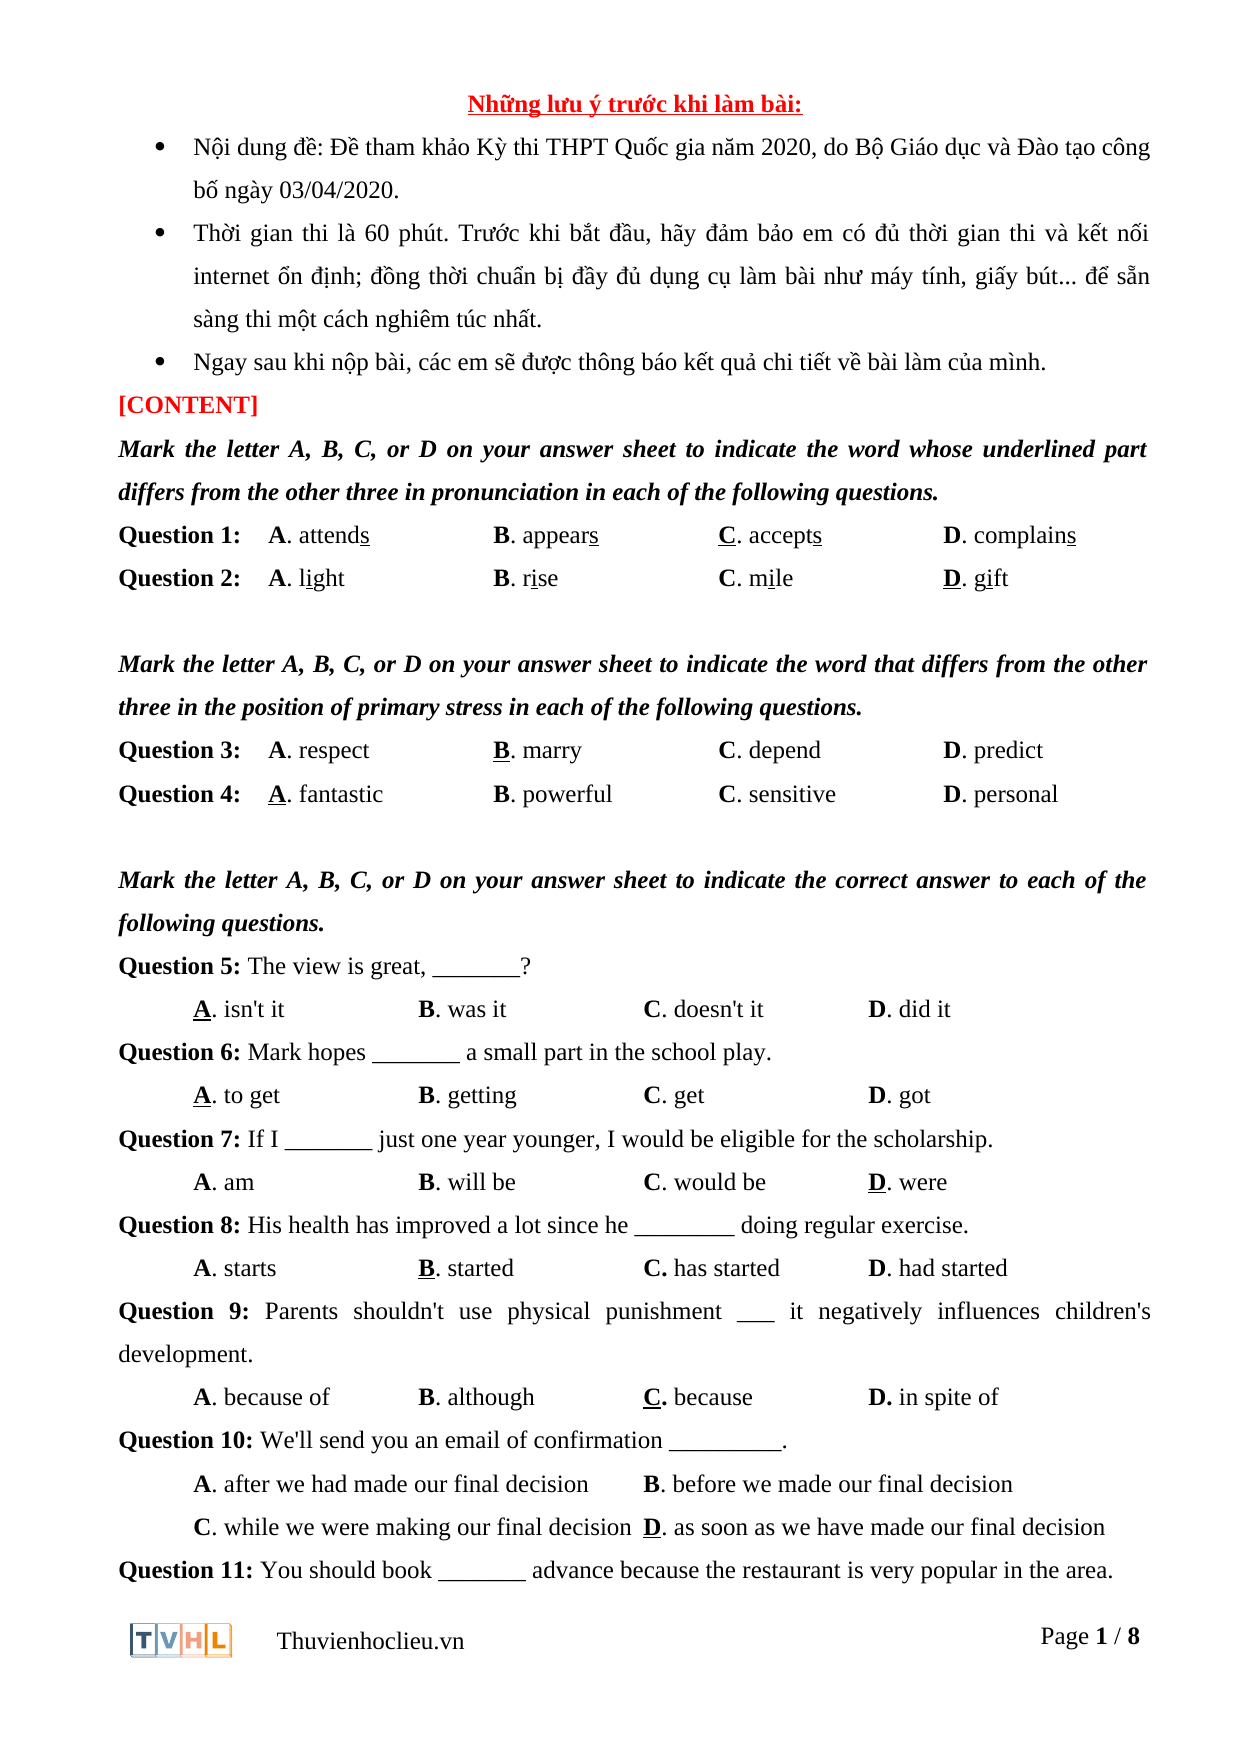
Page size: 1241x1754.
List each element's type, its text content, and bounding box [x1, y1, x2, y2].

text [CONTENT] [118, 391, 1152, 419]
text Question 2: A. light B. rise C. mile D. gift [118, 563, 1152, 592]
text Mark the letter A, B, C, or D on your answer sheet to indicate the word whose underlined part differs from the other three in pronunciation in each of the following questions. [118, 434, 1152, 506]
text Question 8: His health has improved a lot since he ________ doing regular exercise. [118, 1210, 1152, 1239]
picture [129, 1621, 233, 1659]
list Ngay sau khi nộp bài, các em sẽ được thông báo kết quả chi tiết về bài làm của mình. [156, 347, 1152, 376]
text Mark the letter A, B, C, or D on your answer sheet to indicate the word that differs from the other three in the position of primary stress in each of the following questions. [118, 649, 1152, 721]
text Question 9: Parents shouldn't use physical punishment ___ it negatively influences children's development. [118, 1296, 1152, 1368]
text Những lưu ý trước khi làm bài: [118, 89, 1152, 117]
text A. because of B. although C. because D. in spite of [118, 1382, 1152, 1411]
text A. after we had made our final decision B. before we made our final decision [118, 1469, 1152, 1497]
text Question 10: We'll send you an email of confirmation _________. [118, 1426, 1152, 1454]
text Mark the letter A, B, C, or D on your answer sheet to indicate the correct answer to each of the following questions. [118, 865, 1152, 937]
text Question 5: The view is great, _______? [118, 951, 1152, 980]
text A. isn't it B. was it C. doesn't it D. did it [118, 994, 1152, 1023]
text Question 1: A. attends B. appears C. accepts D. complains [118, 520, 1152, 549]
text A. starts B. started C. has started D. had started [118, 1253, 1152, 1282]
list Nội dung đề: Đề tham khảo Kỳ thi THPT Quốc gia năm 2020, do Bộ Giáo dục và Đào tạo công bố ngày 03/04/2020. [156, 132, 1152, 204]
list Thời gian thi là 60 phút. Trước khi bắt đầu, hãy đảm bảo em có đủ thời gian thi và kết nối internet ổn định; đồng thời chuẩn bị đầy đủ dụng cụ làm bài như máy tính, giấy bút... để sẵn sàng thi một cách nghiêm túc nhất. [156, 218, 1152, 333]
text A. to get B. getting C. get D. got [118, 1081, 1152, 1109]
text C. while we were making our final decision D. as soon as we have made our final decision [118, 1512, 1152, 1541]
text Question 4: A. fantastic B. powerful C. sensitive D. personal [118, 779, 1152, 807]
text Question 11: You should book _______ advance because the restaurant is very popular in the area. [118, 1555, 1152, 1584]
text Question 7: If I _______ just one year younger, I would be eligible for the scholarship. [118, 1124, 1152, 1152]
text Question 3: A. respect B. marry C. depend D. predict [118, 736, 1152, 764]
text A. am B. will be C. would be D. were [118, 1167, 1152, 1196]
text Question 6: Mark hopes _______ a small part in the school play. [118, 1037, 1152, 1066]
